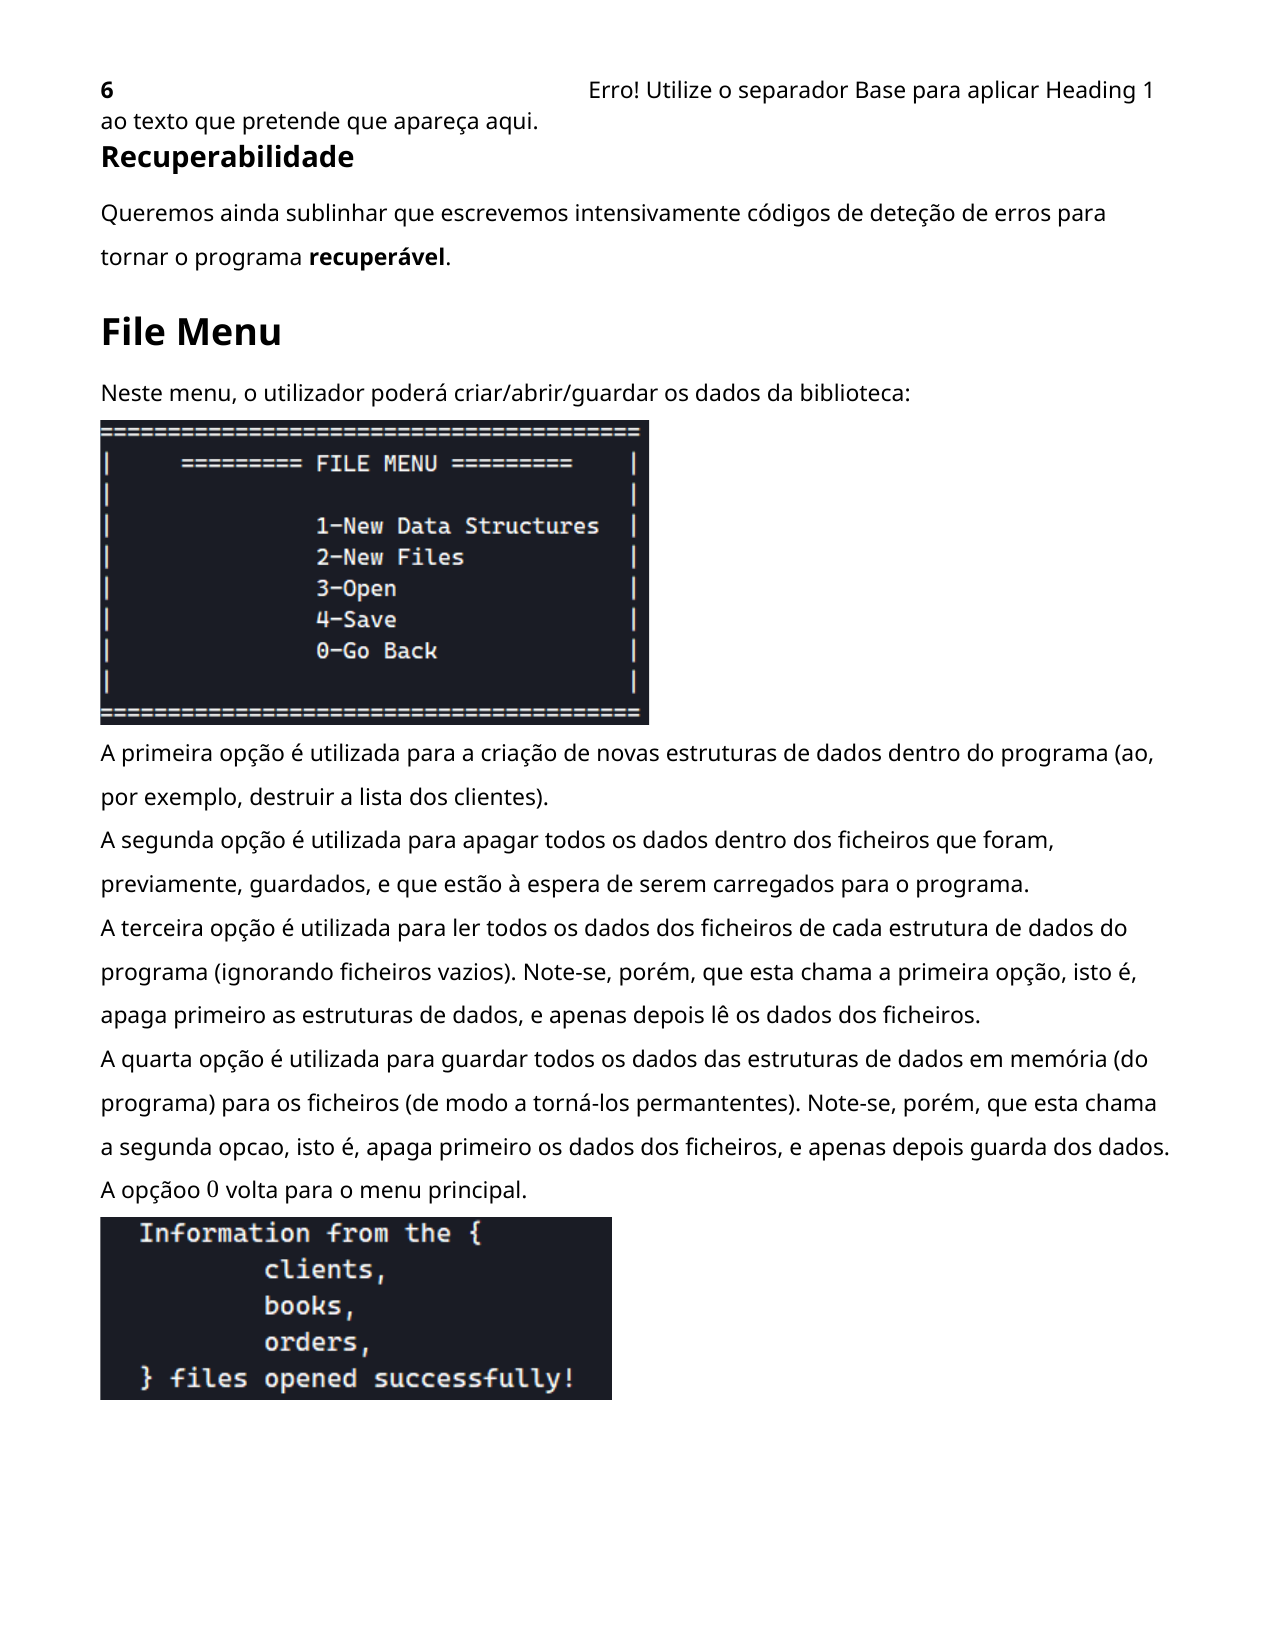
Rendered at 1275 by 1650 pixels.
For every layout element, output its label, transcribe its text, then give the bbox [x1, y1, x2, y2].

picture [100, 1217, 612, 1400]
text A terceira opção é utilizada para ler todos os dados dos ficheiros de cada estrutura de dados do programa (ignorando ficheiros vazios). Note-se, porém, que esta chama a primeira opção, isto é, apaga primeiro as estruturas de dados, e apenas depois lê os dados dos ficheiros. [100, 912, 1174, 1030]
text A segunda opção é utilizada para apagar todos os dados dentro dos ficheiros que foram, previamente, guardados, e que estão à espera de serem carregados para o programa. [100, 824, 1174, 899]
text Queremos ainda sublinhar que escrevemos intensivamente códigos de deteção de erros para tornar o programa recuperável. [100, 197, 1174, 272]
subtitle Recuperabilidade [100, 136, 1174, 176]
subtitle File Menu [100, 305, 1174, 356]
text A opçãoo volta para o menu principal. [100, 1174, 1174, 1205]
picture [100, 420, 650, 725]
text A primeira opção é utilizada para a criação de novas estruturas de dados dentro do programa (ao, por exemplo, destruir a lista dos clientes). [100, 737, 1174, 812]
text A quarta opção é utilizada para guardar todos os dados das estruturas de dados em memória (do programa) para os ficheiros (de modo a torná-los permantentes). Note-se, porém, que esta chama a segunda opcao, isto é, apaga primeiro os dados dos ficheiros, e apenas depois guarda dos dados. [100, 1043, 1174, 1162]
text Neste menu, o utilizador poderá criar/abrir/guardar os dados da biblioteca: [100, 377, 1174, 408]
